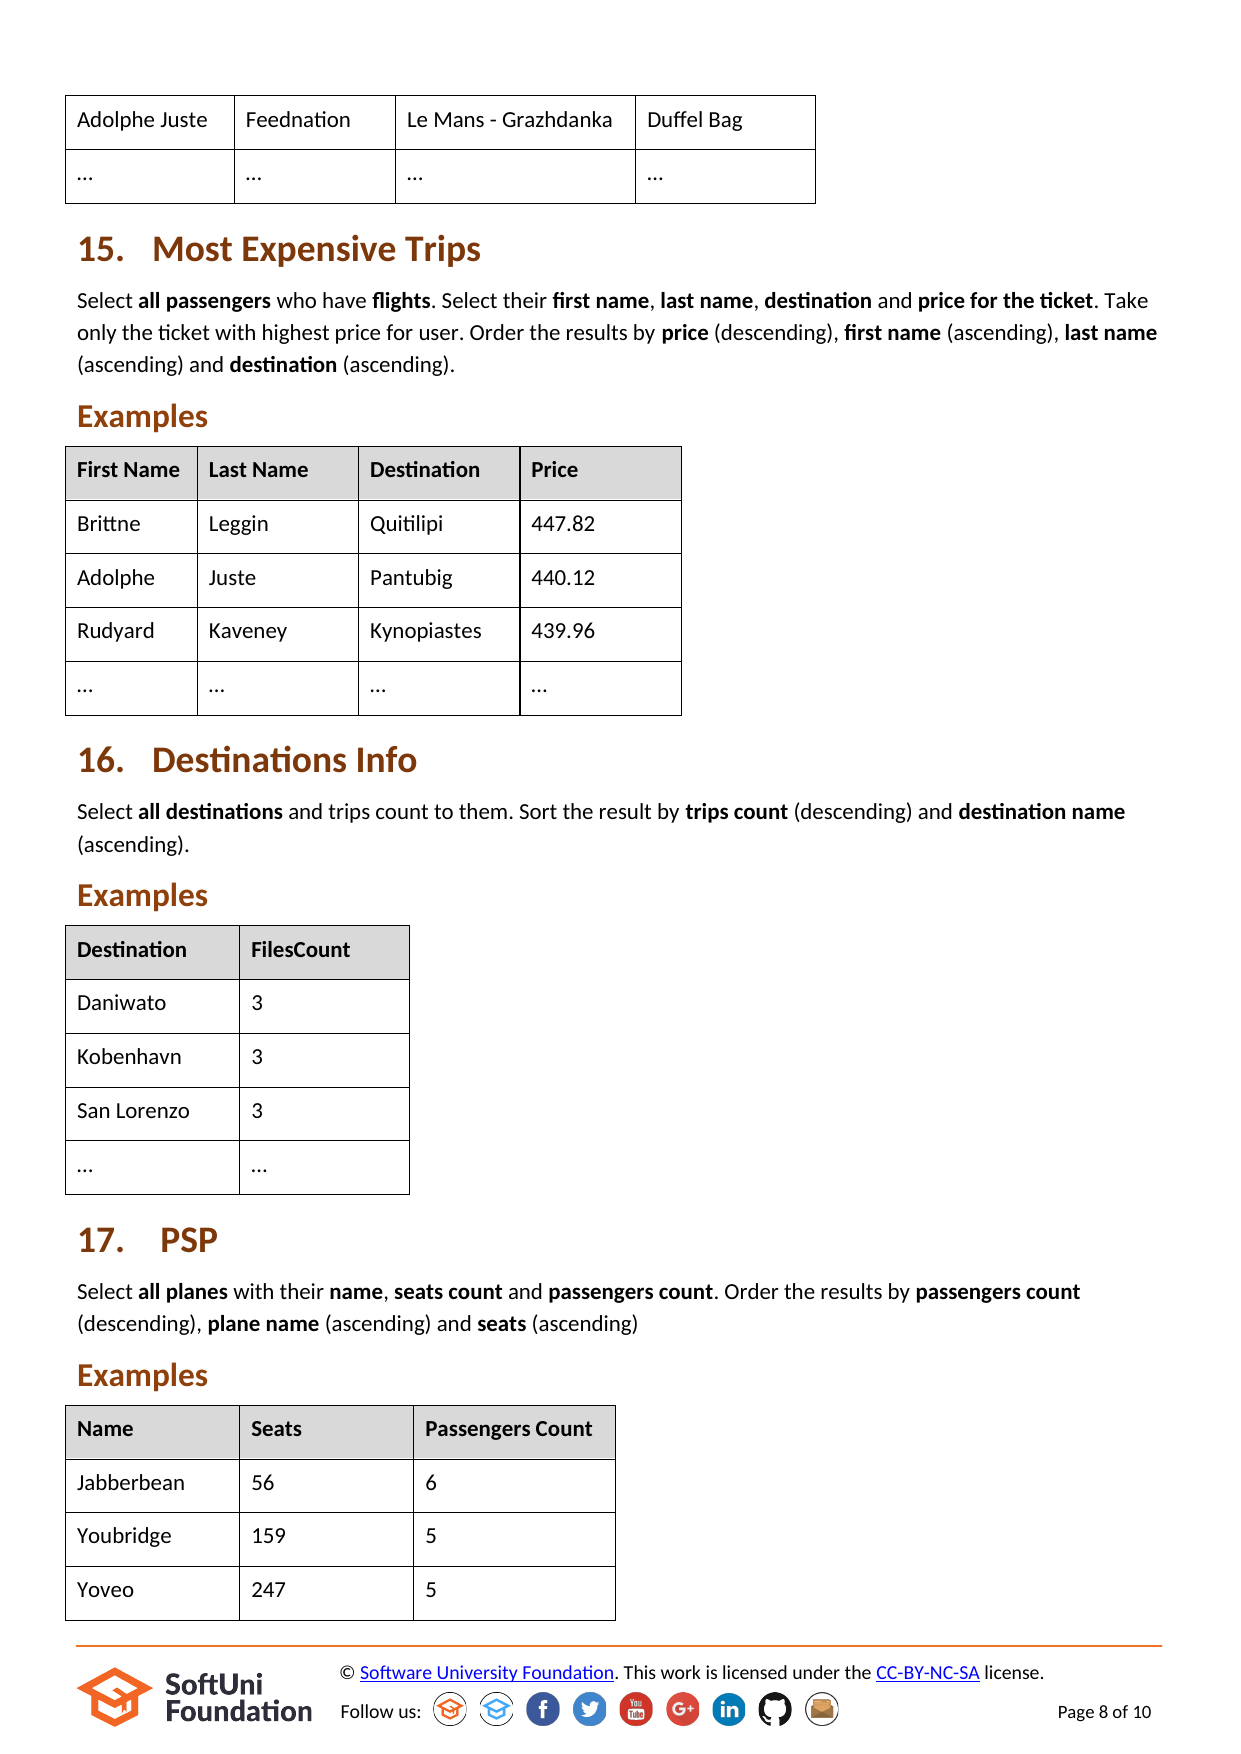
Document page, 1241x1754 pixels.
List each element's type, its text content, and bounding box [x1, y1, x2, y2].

subtitle Examples [77, 1354, 1163, 1394]
table_cell Duffel Bag [636, 96, 815, 149]
table_cell 439.96 [521, 608, 681, 661]
table_cell Feednation [235, 96, 395, 149]
picture [712, 1716, 722, 1726]
table_cell 440.12 [521, 554, 681, 607]
table_cell 447.82 [521, 501, 681, 553]
table_cell San Lorenzo [66, 1088, 239, 1140]
table_cell Kaveney [198, 608, 358, 661]
table_cell 5 [414, 1567, 615, 1620]
table_cell Daniwato [66, 980, 239, 1033]
table_cell 56 [240, 1460, 413, 1512]
table_cell Rudyard [66, 608, 197, 661]
picture [526, 1692, 560, 1726]
table_cell 6 [414, 1460, 615, 1512]
table_header Last Name [198, 447, 358, 499]
table_cell … [359, 662, 519, 714]
table_cell … [396, 150, 635, 203]
table_cell … [521, 662, 681, 714]
picture [480, 1692, 513, 1726]
table_cell Juste [198, 554, 358, 607]
table_cell Youbridge [66, 1513, 239, 1566]
text Select all destinations and trips count to them. Sort the result by trips count (descending) and destination name (ascending). [77, 797, 1163, 858]
picture [573, 1692, 607, 1726]
picture [805, 1692, 839, 1726]
table_cell 159 [240, 1513, 413, 1566]
table_cell Pantubig [359, 554, 519, 607]
table_cell Quitilipi [359, 501, 519, 553]
table_cell 3 [240, 1088, 409, 1140]
table_cell 3 [240, 1034, 409, 1087]
table_cell … [66, 150, 234, 203]
subtitle Most Expensive Trips [77, 225, 1163, 271]
table_cell … [235, 150, 395, 203]
table_cell 247 [240, 1567, 413, 1620]
picture [666, 1692, 700, 1726]
table_cell Yoveo [66, 1567, 239, 1620]
table_cell … [66, 1141, 239, 1194]
table_cell Kobenhavn [66, 1034, 239, 1087]
table_cell Leggin [198, 501, 358, 553]
picture [712, 1693, 722, 1703]
table_cell … [240, 1141, 409, 1194]
picture [619, 1692, 653, 1726]
picture [76, 1667, 312, 1727]
table_header FilesCount [240, 926, 409, 979]
table_header Destination [359, 447, 519, 499]
table_cell 3 [240, 980, 409, 1033]
table_cell Jabberbean [66, 1460, 239, 1512]
text Select all passengers who have flights. Select their first name, last name, destination and price for the ticket. Take only the ticket with highest price for user. Order the results by price (descending), first name (ascending), last name (ascending) and destination (ascending). [77, 286, 1163, 378]
table_header Destination [66, 926, 239, 979]
subtitle Examples [77, 395, 1163, 436]
picture [736, 1693, 746, 1703]
table_cell Brittne [66, 501, 197, 553]
picture [736, 1716, 746, 1726]
table_header Passengers Count [414, 1406, 615, 1458]
subtitle Destinations Info [77, 736, 1163, 782]
text Select all planes with their name, seats count and passengers count. Order the results by passengers count (descending), plane name (ascending) and seats (ascending) [77, 1277, 1163, 1337]
picture [758, 1692, 792, 1726]
table_cell 5 [414, 1513, 615, 1566]
picture [433, 1692, 467, 1726]
table_header Name [66, 1406, 239, 1458]
table_cell Adolphe [66, 554, 197, 607]
table_header Seats [240, 1406, 413, 1458]
subtitle Examples [77, 874, 1163, 915]
table_header Price [521, 447, 681, 499]
table_cell Le Mans - Grazhdanka [396, 96, 635, 149]
table_header First Name [66, 447, 197, 499]
table_cell Kynopiastes [359, 608, 519, 661]
table_cell … [198, 662, 358, 714]
subtitle PSP [77, 1216, 1163, 1262]
picture [727, 1707, 738, 1717]
table_cell … [66, 662, 197, 714]
table_cell Adolphe Juste [66, 96, 234, 149]
table_cell … [636, 150, 815, 203]
